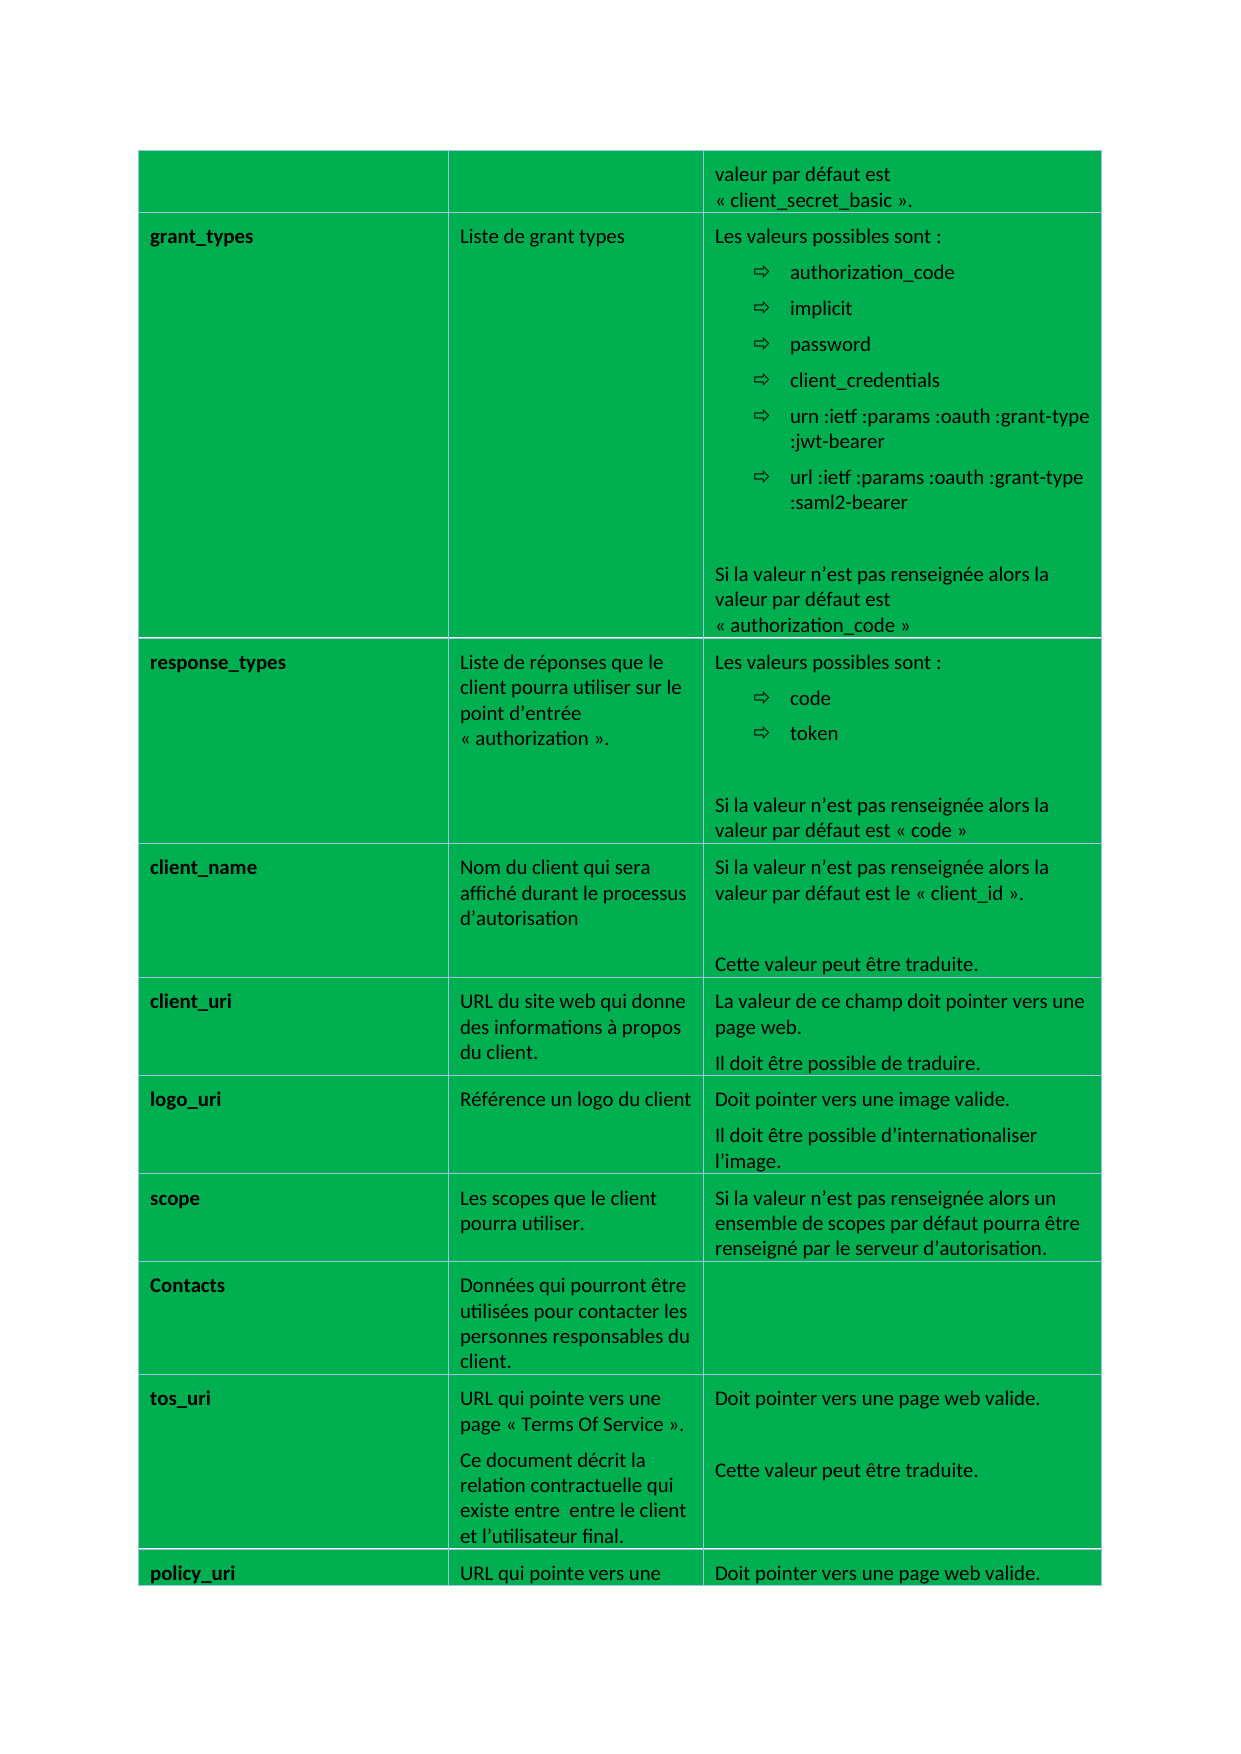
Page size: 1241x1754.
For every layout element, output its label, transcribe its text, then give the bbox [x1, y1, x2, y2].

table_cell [704, 1550, 1101, 1585]
table_cell policy_uri [139, 1550, 448, 1585]
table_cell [704, 151, 1101, 212]
table_cell tos_uri [139, 1375, 448, 1548]
table_cell URL du site web qui donne des informations à propos du client. [449, 978, 703, 1075]
table_cell Référence un logo du client [449, 1076, 703, 1173]
table_cell Nom du client qui sera affiché durant le processus d’autorisation [449, 844, 703, 977]
table_cell Doit pointer vers une page web valide. Cette valeur peut être traduite. [704, 1375, 1101, 1548]
table_cell Liste de réponses que le client pourra utiliser sur le point d’entrée « authorization ». [449, 639, 703, 843]
table_cell Les valeurs possibles sont : authorization_code implicit password client_credentials urn :ietf :params :oauth :grant-type :jwt-bearer url :ietf :params :oauth :grant-type :saml2-bearer Si la valeur n’est pas renseignée alors la valeur par défaut est « authorization_code » [704, 213, 1101, 637]
table_cell client_uri [139, 978, 448, 1075]
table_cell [139, 151, 448, 212]
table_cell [449, 1550, 703, 1585]
table_cell Si la valeur n’est pas renseignée alors la valeur par défaut est le « client_id ». Cette valeur peut être traduite. [704, 844, 1101, 977]
table_cell Contacts [139, 1262, 448, 1374]
table_cell client_name [139, 844, 448, 977]
table_cell response_types [139, 639, 448, 843]
table_cell URL qui pointe vers une page « Terms Of Service ». Ce document décrit la relation contractuelle qui existe entre entre le client et l’utilisateur final. [449, 1375, 703, 1548]
table_cell La valeur de ce champ doit pointer vers une page web. Il doit être possible de traduire. [704, 978, 1101, 1075]
table_cell scope [139, 1174, 448, 1261]
table_cell Doit pointer vers une image valide. Il doit être possible d’internationaliser l’image. [704, 1076, 1101, 1173]
table_cell Les scopes que le client pourra utiliser. [449, 1174, 703, 1261]
table_cell [704, 1262, 1101, 1374]
table_cell Liste de grant types [449, 213, 703, 637]
table_cell Les valeurs possibles sont : code token Si la valeur n’est pas renseignée alors la valeur par défaut est « code » [704, 639, 1101, 843]
table_cell Si la valeur n’est pas renseignée alors un ensemble de scopes par défaut pourra être renseigné par le serveur d’autorisation. [704, 1174, 1101, 1261]
table_cell logo_uri [139, 1076, 448, 1173]
table_cell grant_types [139, 213, 448, 637]
table_cell Données qui pourront être utilisées pour contacter les personnes responsables du client. [449, 1262, 703, 1374]
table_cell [449, 151, 703, 212]
